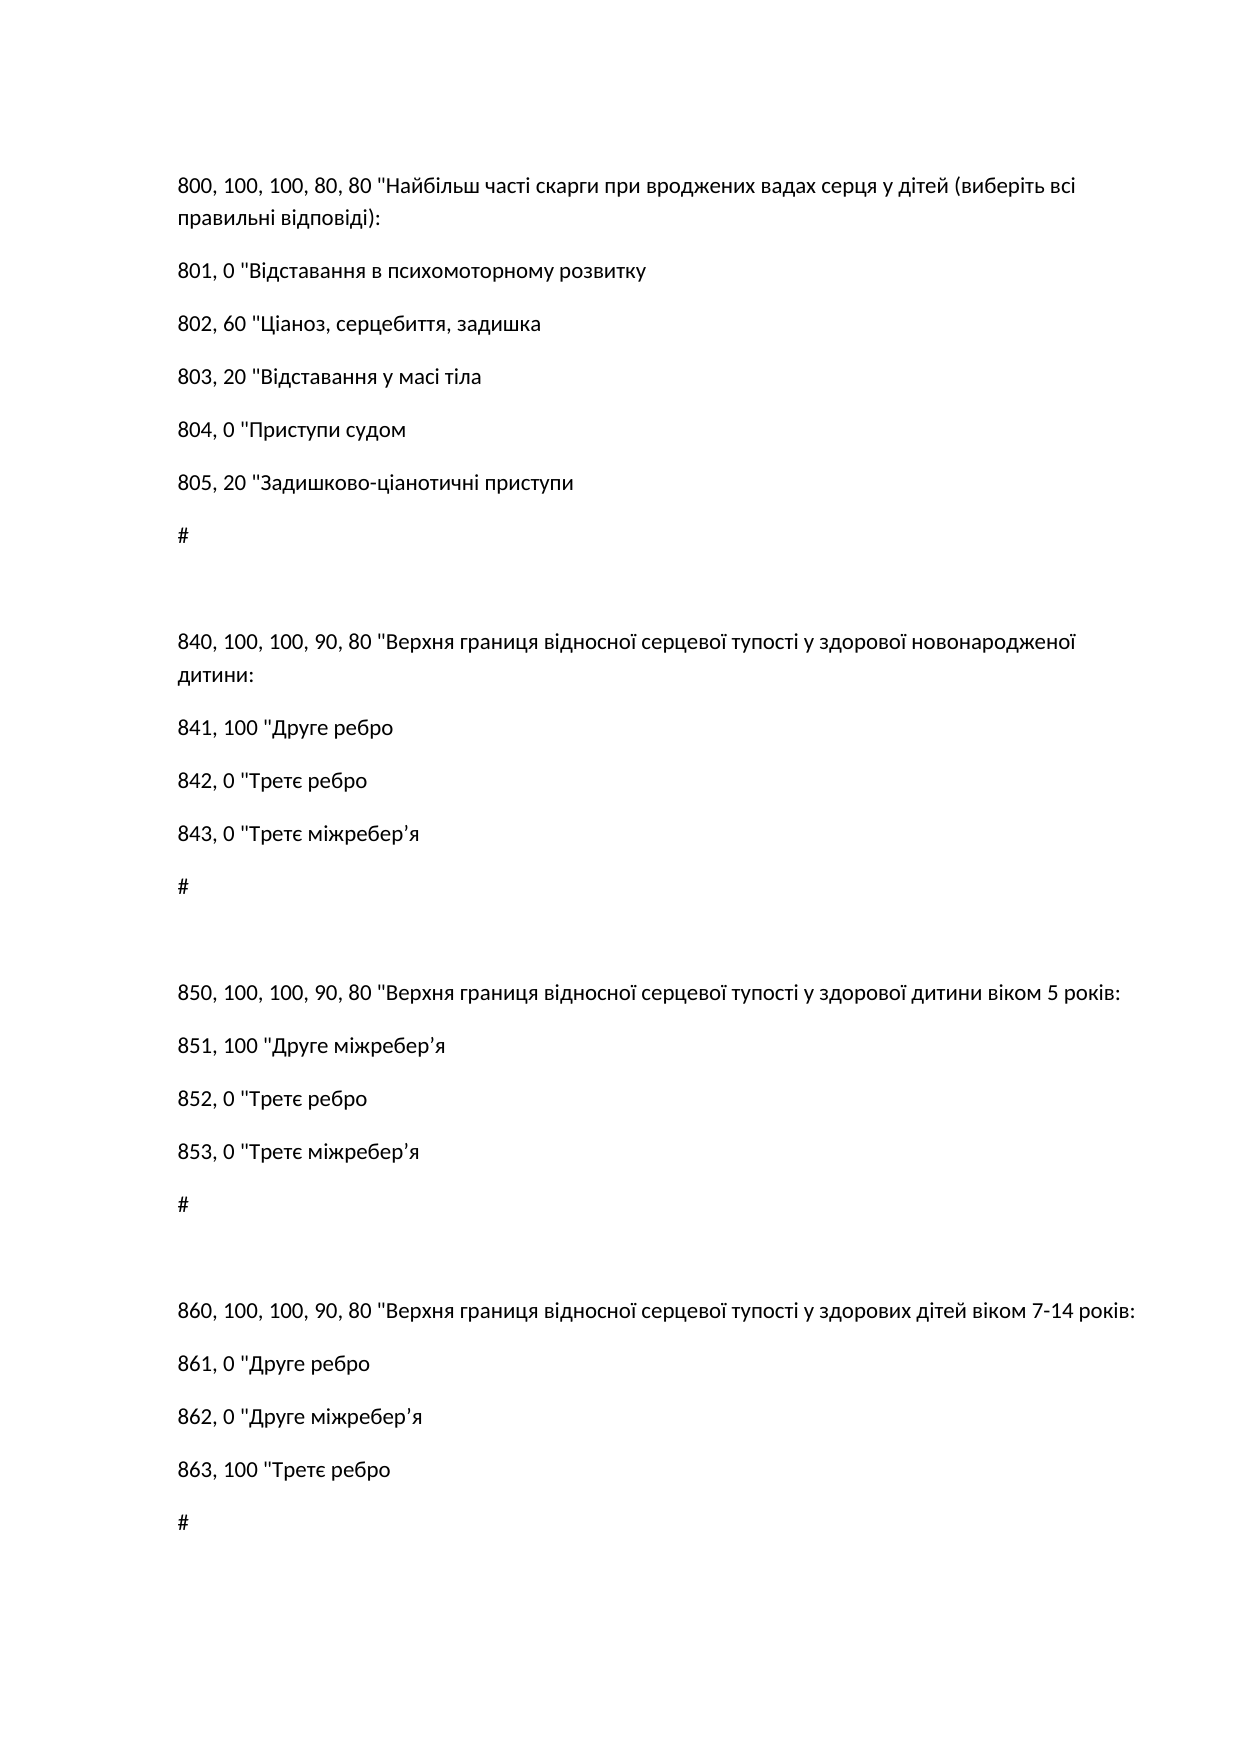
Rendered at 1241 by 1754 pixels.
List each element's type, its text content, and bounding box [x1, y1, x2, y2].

text 850, 100, 100, 90, 80 "Верхня границя вiдносної серцевої тупостi у здорової дитини вiком 5 рокiв: [177, 978, 1152, 1006]
text 804, 0 "Приступи судом [177, 415, 1152, 443]
text 805, 20 "Задишково-ціанотичні приступи [177, 468, 1152, 496]
text 851, 100 "Друге мiжребер’я [177, 1031, 1152, 1059]
text 860, 100, 100, 90, 80 "Верхня границя вiдносної серцевої тупостi у здорових дiтей вiком 7-14 рокiв: [177, 1296, 1152, 1324]
text 841, 100 "Друге ребро [177, 713, 1152, 741]
text 842, 0 "Третє ребро [177, 766, 1152, 794]
text # [177, 521, 1152, 549]
text 840, 100, 100, 90, 80 "Верхня границя вiдносної серцевої тупостi у здорової новонародженої дитини: [177, 627, 1152, 688]
text 801, 0 "Вiдставання в психомоторному розвитку [177, 256, 1152, 284]
text 802, 60 "Цiаноз, серцебиття, задишка [177, 309, 1152, 337]
text # [177, 872, 1152, 900]
text 861, 0 "Друге ребро [177, 1349, 1152, 1377]
text 853, 0 "Третє мiжребер’я [177, 1137, 1152, 1165]
text 863, 100 "Третє ребро [177, 1455, 1152, 1483]
text # [177, 1508, 1152, 1536]
text # [177, 1190, 1152, 1218]
text 800, 100, 100, 80, 80 "Найбiльш частi скарги при вроджених вадах серця у дітей (виберіть всі правильні відповіді): [177, 171, 1152, 231]
text 803, 20 "Вiдставання у масi тіла [177, 362, 1152, 390]
text 852, 0 "Третє ребро [177, 1084, 1152, 1112]
text 862, 0 "Друге мiжребер’я [177, 1402, 1152, 1430]
text 843, 0 "Третє мiжребер’я [177, 819, 1152, 847]
